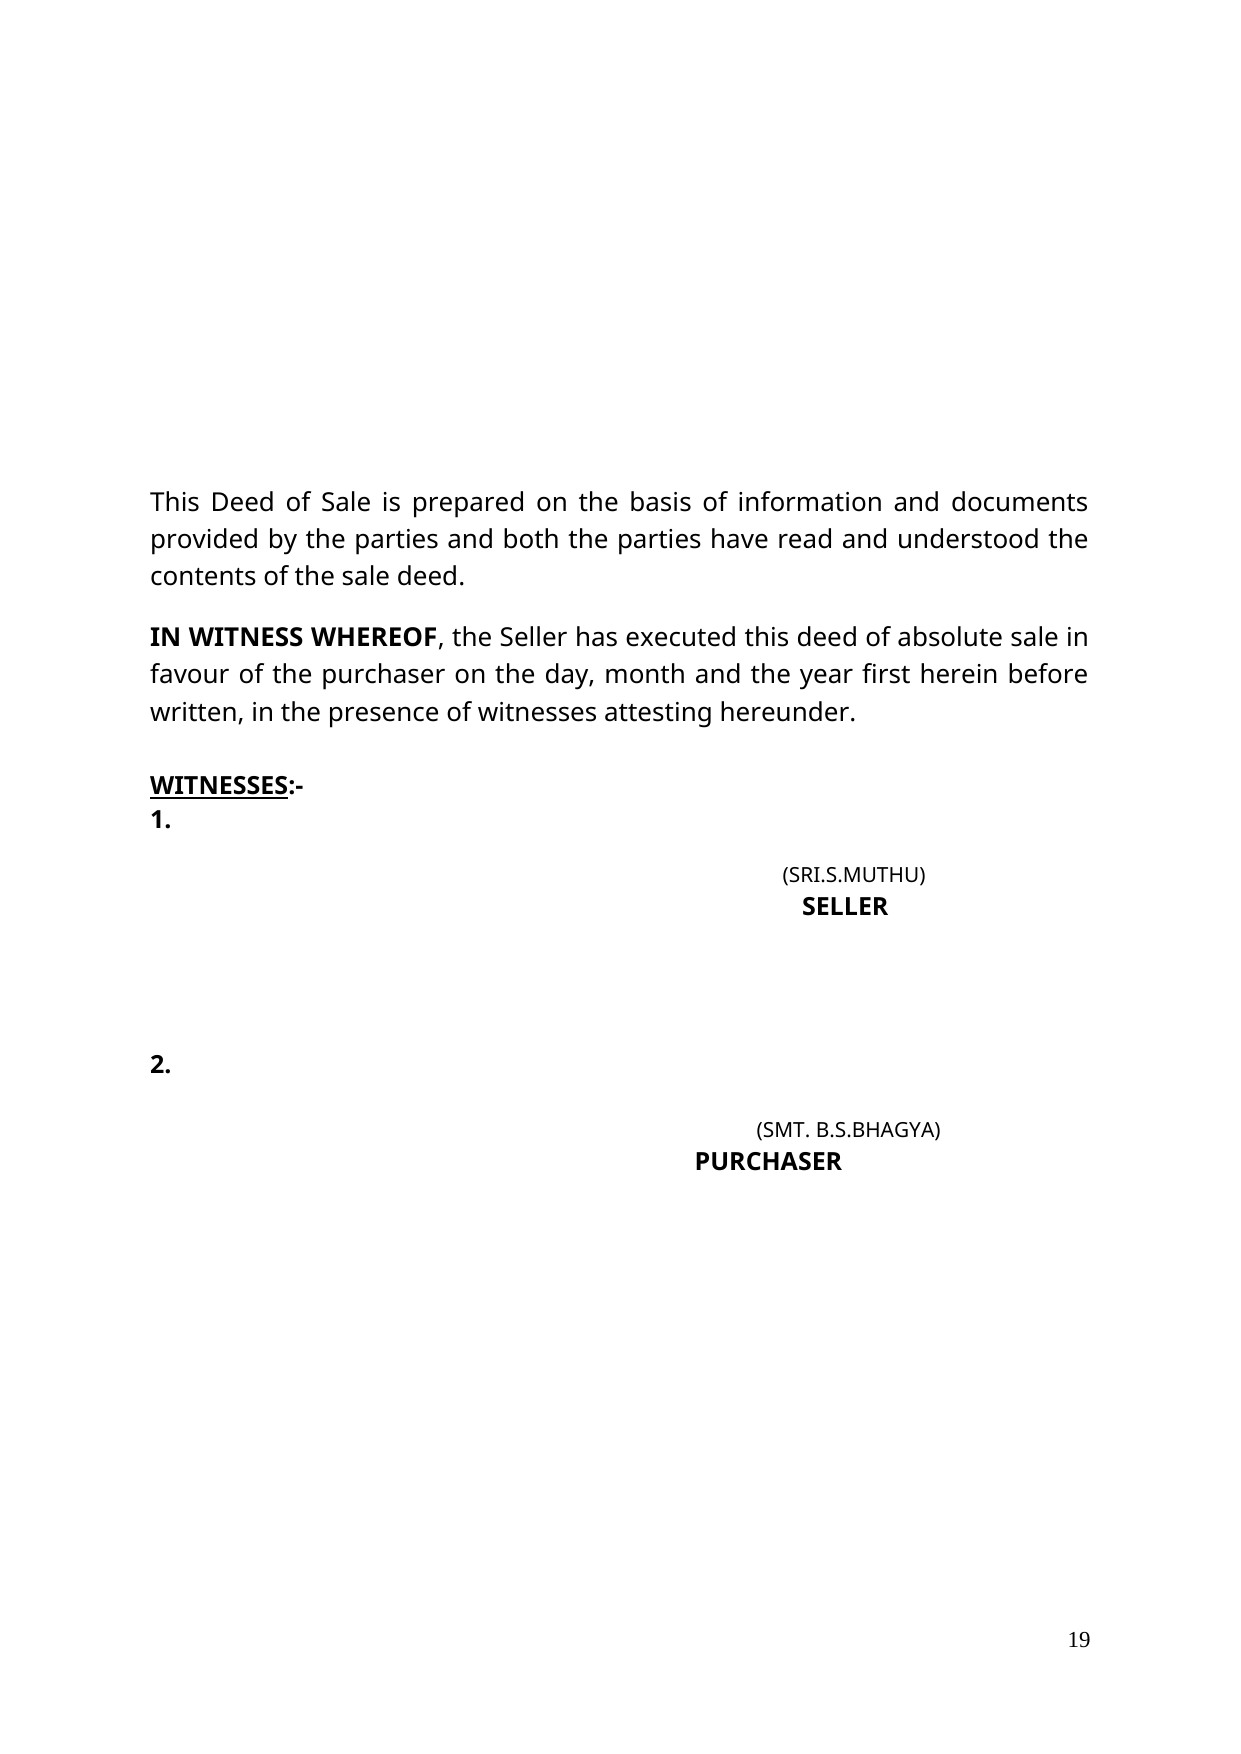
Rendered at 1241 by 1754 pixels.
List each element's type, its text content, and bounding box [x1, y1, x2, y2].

subtitle SELLER [675, 888, 1090, 923]
text (Smt. B.S.Bhagya) [675, 1115, 1090, 1143]
subtitle Witnesses:- [150, 768, 1090, 802]
subtitle PURCHASER [150, 1143, 1090, 1177]
text This Deed of Sale is prepared on the basis of information and documents provided by the parties and both the parties have read and understood the contents of the sale deed. [150, 483, 1090, 593]
subtitle 1. [150, 802, 1090, 836]
text 2. [150, 1047, 1090, 1081]
text In witness whereof, the Seller has executed this deed of absolute sale in favour of the purchaser on the day, month and the year first herein before written, in the presence of witnesses attesting hereunder. [150, 619, 1090, 729]
subtitle (Sri.S.Muthu) [675, 860, 1090, 888]
